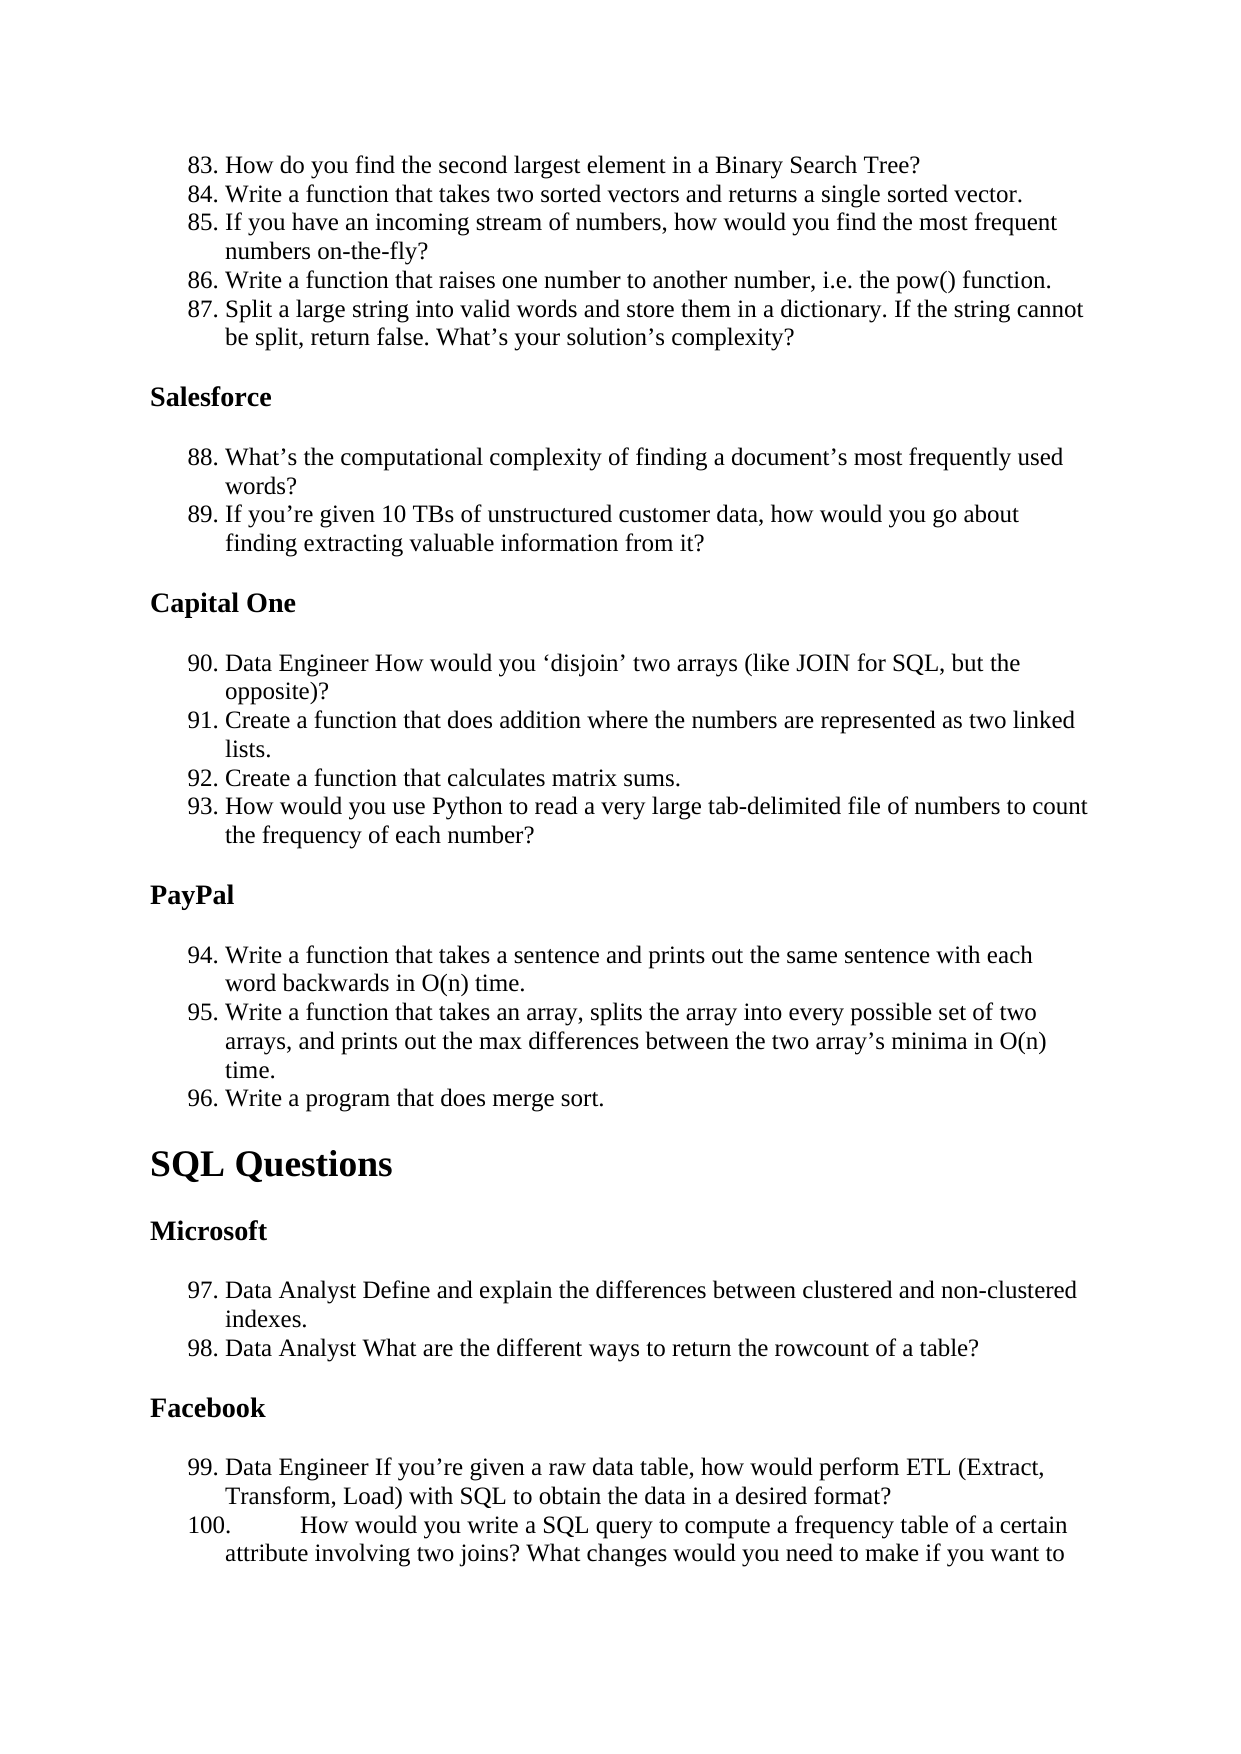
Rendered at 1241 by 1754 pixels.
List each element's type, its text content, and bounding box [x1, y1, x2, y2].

text Capital One [150, 586, 1090, 618]
list How do you find the second largest element in a Binary Search Tree? [187, 150, 1090, 179]
list Data Engineer How would you ‘disjoin’ two arrays (like JOIN for SQL, but the opposite)? [187, 648, 1090, 705]
list Split a large string into valid words and store them in a dictionary. If the string cannot be split, return false. What’s your solution’s complexity? [187, 294, 1090, 351]
list Data Analyst Define and explain the differences between clustered and non-clustered indexes. [187, 1275, 1090, 1333]
list Create a function that does addition where the numbers are represented as two linked lists. [187, 705, 1090, 763]
text PayPal [150, 878, 1090, 911]
list Create a function that calculates matrix sums. [187, 763, 1090, 791]
list Write a function that takes two sorted vectors and returns a single sorted vector. [187, 179, 1090, 207]
list What’s the computational complexity of finding a document’s most frequently used words? [187, 442, 1090, 499]
text SQL Questions [150, 1141, 1090, 1184]
text Facebook [150, 1391, 1090, 1423]
list Write a program that does merge sort. [187, 1083, 1090, 1112]
list Write a function that raises one number to another number, i.e. the pow() function. [187, 265, 1090, 294]
text Salesforce [150, 380, 1090, 413]
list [187, 1510, 1090, 1567]
list Write a function that takes an array, splits the array into every possible set of two arrays, and prints out the max differences between the two array’s minima in O(n) time. [187, 997, 1090, 1083]
list Data Engineer If you’re given a raw data table, how would perform ETL (Extract, Transform, Load) with SQL to obtain the data in a desired format? [187, 1452, 1090, 1510]
list How would you use Python to read a very large tab-delimited file of numbers to count the frequency of each number? [187, 791, 1090, 849]
list Write a function that takes a sentence and prints out the same sentence with each word backwards in O(n) time. [187, 940, 1090, 997]
list Data Analyst What are the different ways to return the rowcount of a table? [187, 1333, 1090, 1361]
text Microsoft [150, 1214, 1090, 1246]
list If you’re given 10 TBs of unstructured customer data, how would you go about finding extracting valuable information from it? [187, 499, 1090, 557]
list If you have an incoming stream of numbers, how would you find the most frequent numbers on-the-fly? [187, 207, 1090, 265]
